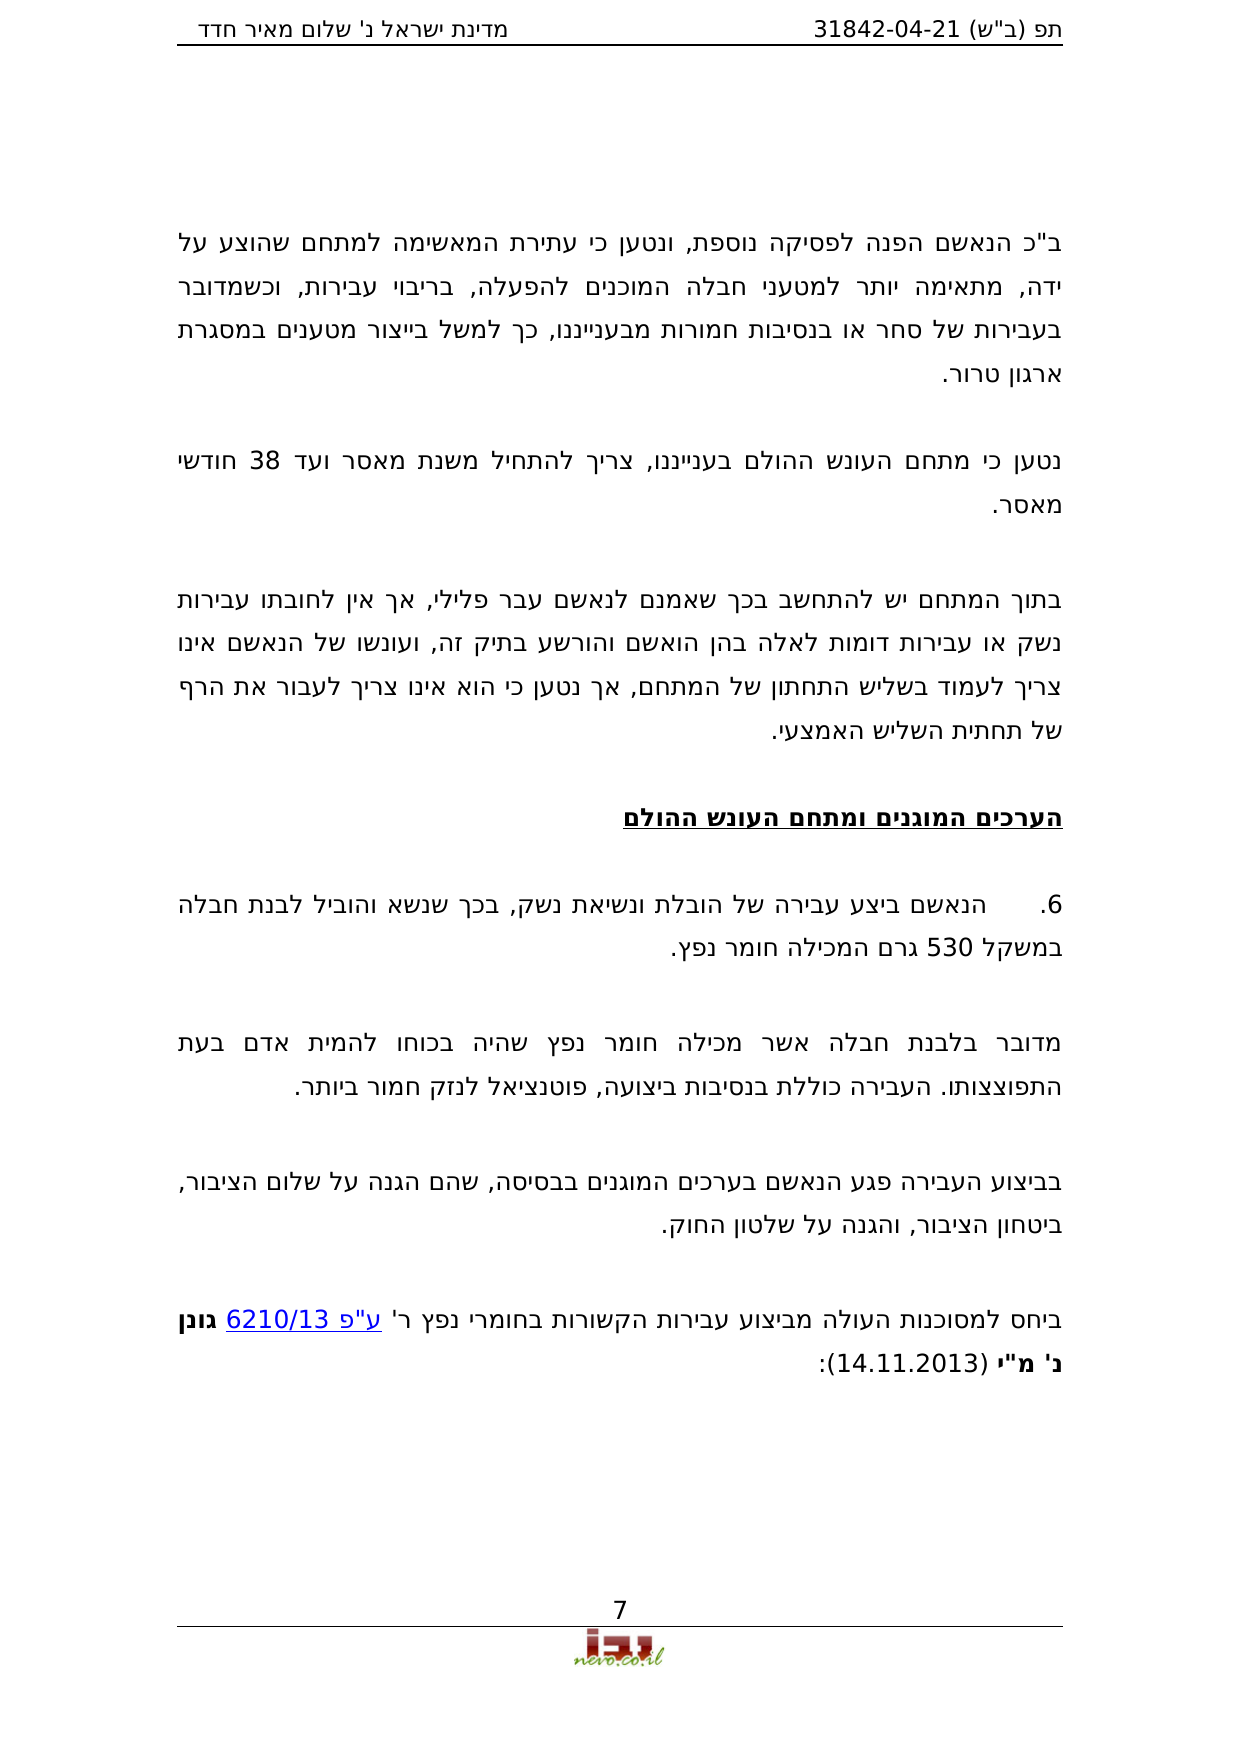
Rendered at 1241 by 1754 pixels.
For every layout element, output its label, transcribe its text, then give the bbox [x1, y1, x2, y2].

text ב"כ הנאשם הפנה לפסיקה נוספת, ונטען כי עתירת המאשימה למתחם שהוצע על ידה, מתאימה יותר למטעני חבלה המוכנים להפעלה, בריבוי עבירות, וכשמדובר בעבירות של סחר או בנסיבות חמורות מבענייננו, כך למשל בייצור מטענים במסגרת ארגון טרור. [177, 228, 1063, 389]
text נטען כי מתחם העונש ההולם בענייננו, צריך להתחיל משנת מאסר ועד 38 חודשי מאסר. [177, 446, 1063, 519]
text מדובר בלבנת חבלה אשר מכילה חומר נפץ שהיה בכוחו להמית אדם בעת התפוצצותו. העבירה כוללת בנסיבות ביצועה, פוטנציאל לנזק חמור ביותר. [177, 1028, 1063, 1101]
picture [574, 1628, 666, 1667]
text בביצוע העבירה פגע הנאשם בערכים המוגנים בבסיסה, שהם הגנה על שלום הציבור, ביטחון הציבור, והגנה על שלטון החוק. [177, 1167, 1063, 1240]
text ביחס למסוכנות העולה מביצוע עבירות הקשורות בחומרי נפץ ר' ע"פ 6210/13 גונן נ' מ"י (14.11.2013): [177, 1306, 1063, 1378]
text 6. הנאשם ביצע עבירה של הובלת ונשיאת נשק, בכך שנשא והוביל לבנת חבלה במשקל 530 גרם המכילה חומר נפץ. [177, 890, 1063, 963]
text הערכים המוגנים ומתחם העונש ההולם [177, 803, 1063, 832]
text בתוך המתחם יש להתחשב בכך שאמנם לנאשם עבר פלילי, אך אין לחובתו עבירות נשק או עבירות דומות לאלה בהן הואשם והורשע בתיק זה, ועונשו של הנאשם אינו צריך לעמוד בשליש התחתון של המתחם, אך נטען כי הוא אינו צריך לעבור את הרף של תחתית השליש האמצעי. [177, 585, 1063, 745]
